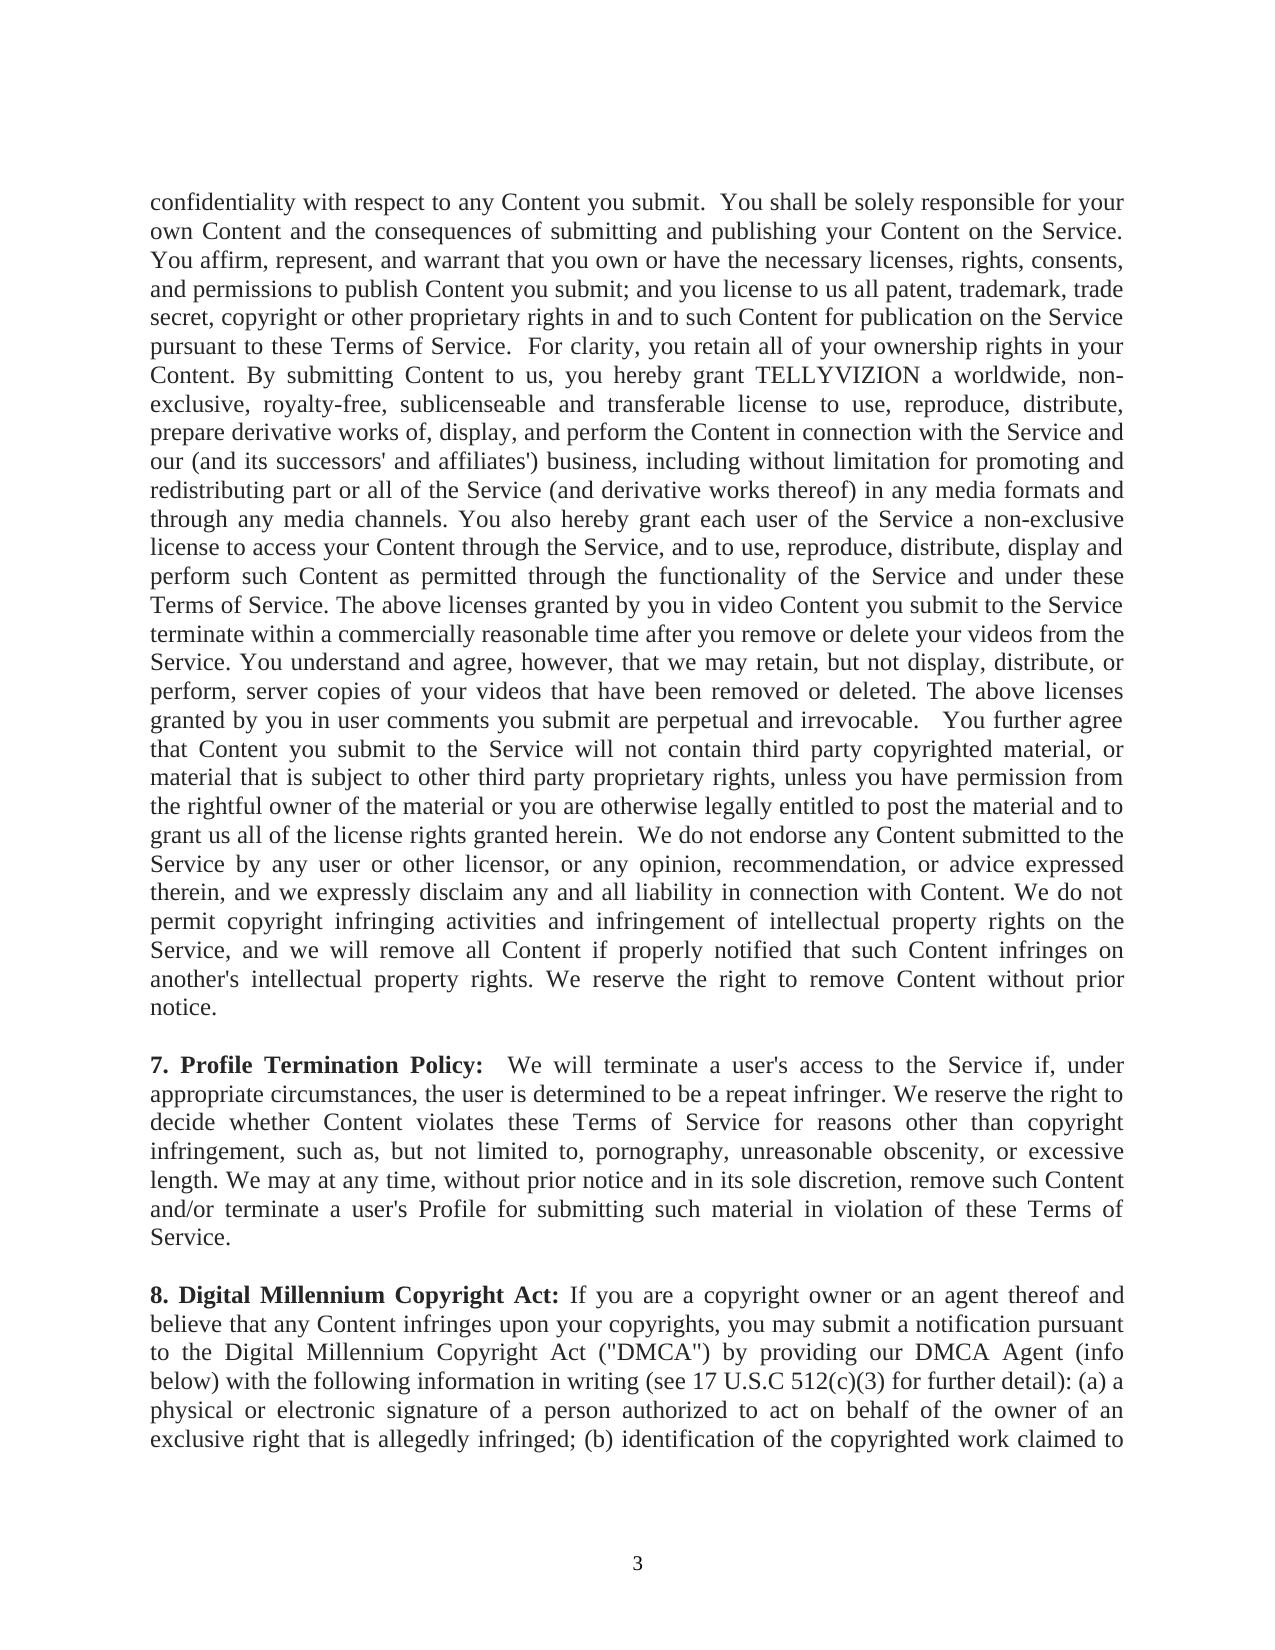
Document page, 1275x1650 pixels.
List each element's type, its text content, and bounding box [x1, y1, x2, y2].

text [150, 187, 1125, 1021]
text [150, 1280, 1125, 1452]
text 7. Profile Termination Policy: We will terminate a user's access to the Service if, under appropriate circumstances, the user is determined to be a repeat infringer. We reserve the right to decide whether Content violates these Terms of Service for reasons other than copyright infringement, such as, but not limited to, pornography, unreasonable obscenity, or excessive length. We may at any time, without prior notice and in its sole discretion, remove such Content and/or terminate a user's Profile for submitting such material in violation of these Terms of Service. [150, 1050, 1125, 1251]
